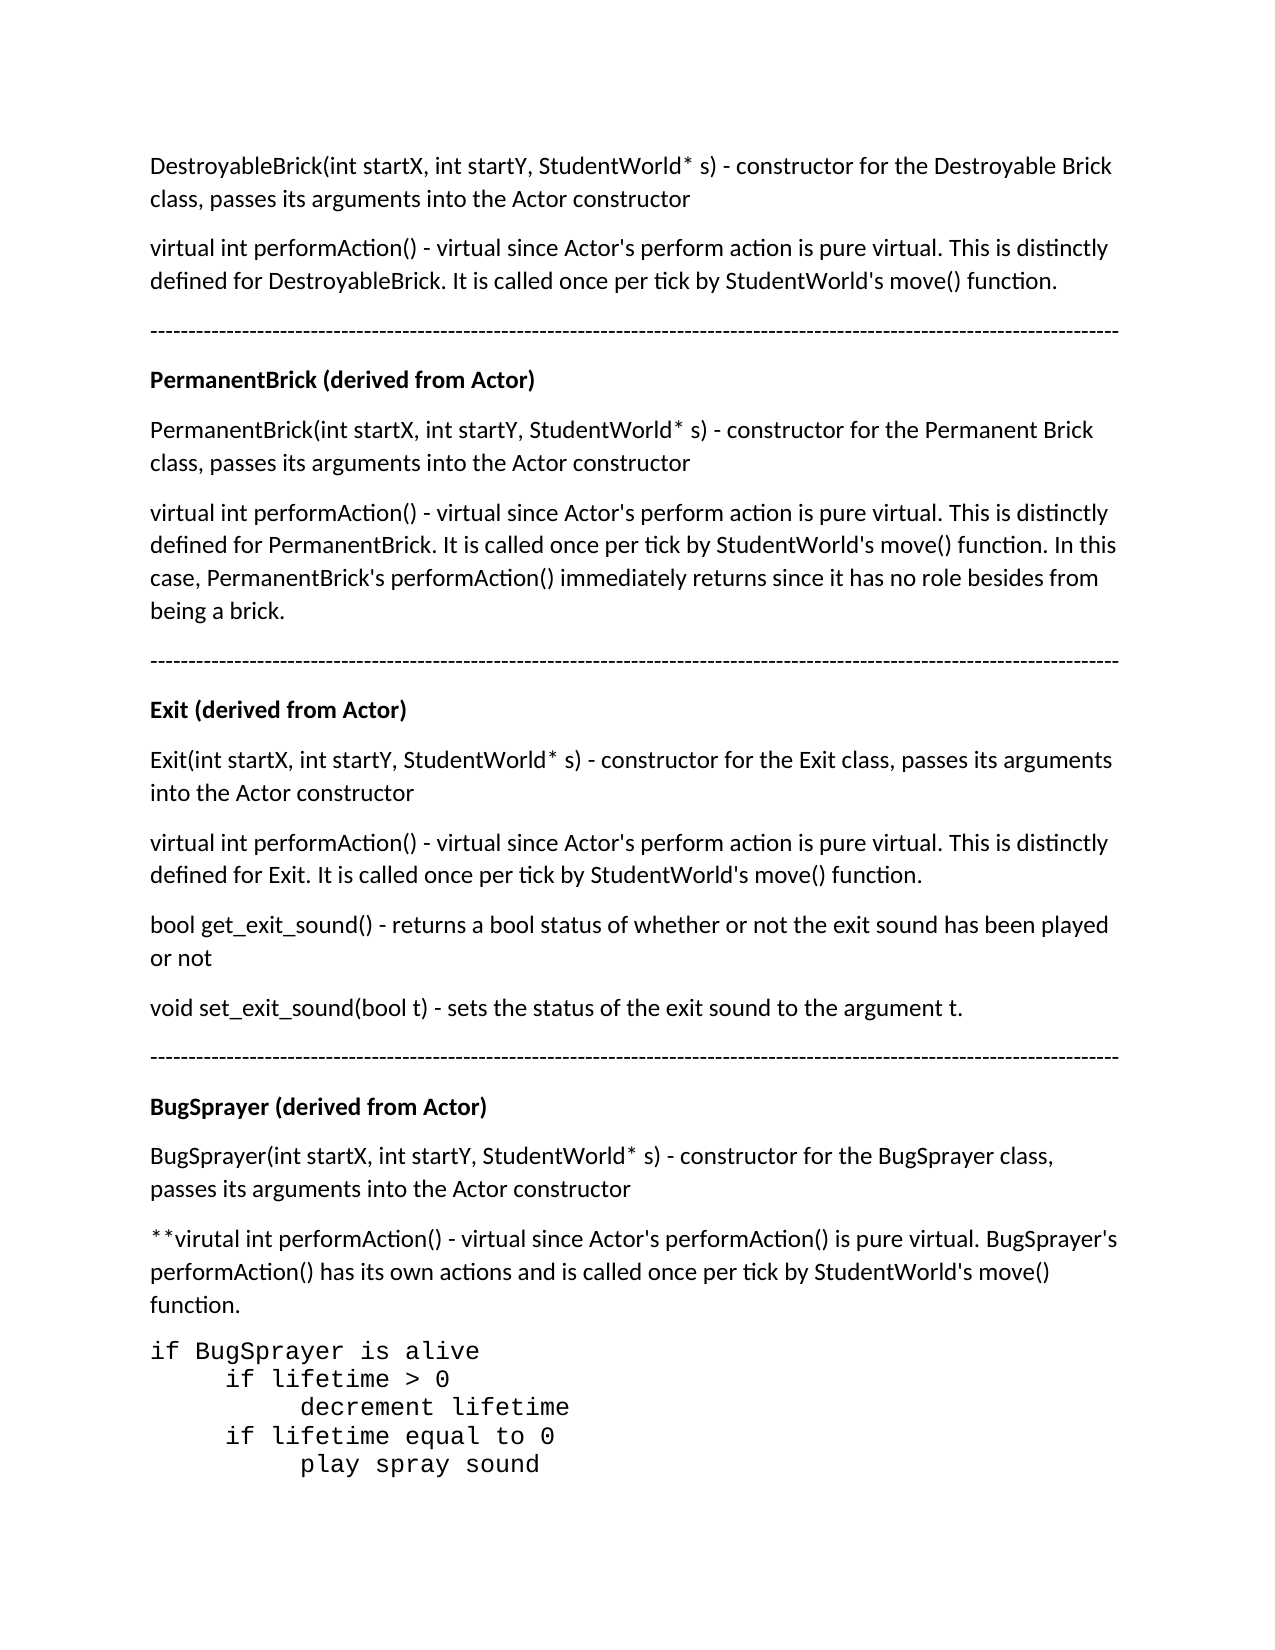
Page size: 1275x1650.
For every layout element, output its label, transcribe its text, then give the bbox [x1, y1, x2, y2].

text BugSprayer(int startX, int startY, StudentWorld* s) - constructor for the BugSprayer class, passes its arguments into the Actor constructor [150, 1140, 1125, 1204]
text decrement lifetime [150, 1395, 1125, 1423]
text virtual int performAction() - virtual since Actor's perform action is pure virtual. This is distinctly defined for DestroyableBrick. It is called once per tick by StudentWorld's move() function. [150, 232, 1125, 296]
text **virutal int performAction() - virtual since Actor's performAction() is pure virtual. BugSprayer's performAction() has its own actions and is called once per tick by StudentWorld's move() function. [150, 1223, 1125, 1319]
text void set_exit_sound(bool t) - sets the status of the exit sound to the argument t. [150, 992, 1125, 1022]
text virtual int performAction() - virtual since Actor's perform action is pure virtual. This is distinctly defined for PermanentBrick. It is called once per tick by StudentWorld's move() function. In this case, PermanentBrick's performAction() immediately returns since it has no role besides from being a brick. [150, 497, 1125, 626]
text DestroyableBrick(int startX, int startY, StudentWorld* s) - constructor for the Destroyable Brick class, passes its arguments into the Actor constructor [150, 150, 1125, 213]
text play spray sound [150, 1452, 1125, 1480]
text ------------------------------------------------------------------------------------------------------------------------------- [150, 645, 1125, 676]
text if lifetime equal to 0 [150, 1423, 1125, 1452]
text virtual int performAction() - virtual since Actor's perform action is pure virtual. This is distinctly defined for Exit. It is called once per tick by StudentWorld's move() function. [150, 827, 1125, 890]
text if BugSprayer is alive [150, 1338, 1125, 1367]
text BugSprayer (derived from Actor) [150, 1091, 1125, 1121]
text if lifetime > 0 [150, 1367, 1125, 1395]
text PermanentBrick(int startX, int startY, StudentWorld* s) - constructor for the Permanent Brick class, passes its arguments into the Actor constructor [150, 414, 1125, 478]
text ------------------------------------------------------------------------------------------------------------------------------- [150, 1041, 1125, 1072]
text PermanentBrick (derived from Actor) [150, 364, 1125, 395]
text Exit (derived from Actor) [150, 694, 1125, 725]
text ------------------------------------------------------------------------------------------------------------------------------- [150, 315, 1125, 346]
text bool get_exit_sound() - returns a bool status of whether or not the exit sound has been played or not [150, 909, 1125, 973]
text Exit(int startX, int startY, StudentWorld* s) - constructor for the Exit class, passes its arguments into the Actor constructor [150, 744, 1125, 808]
